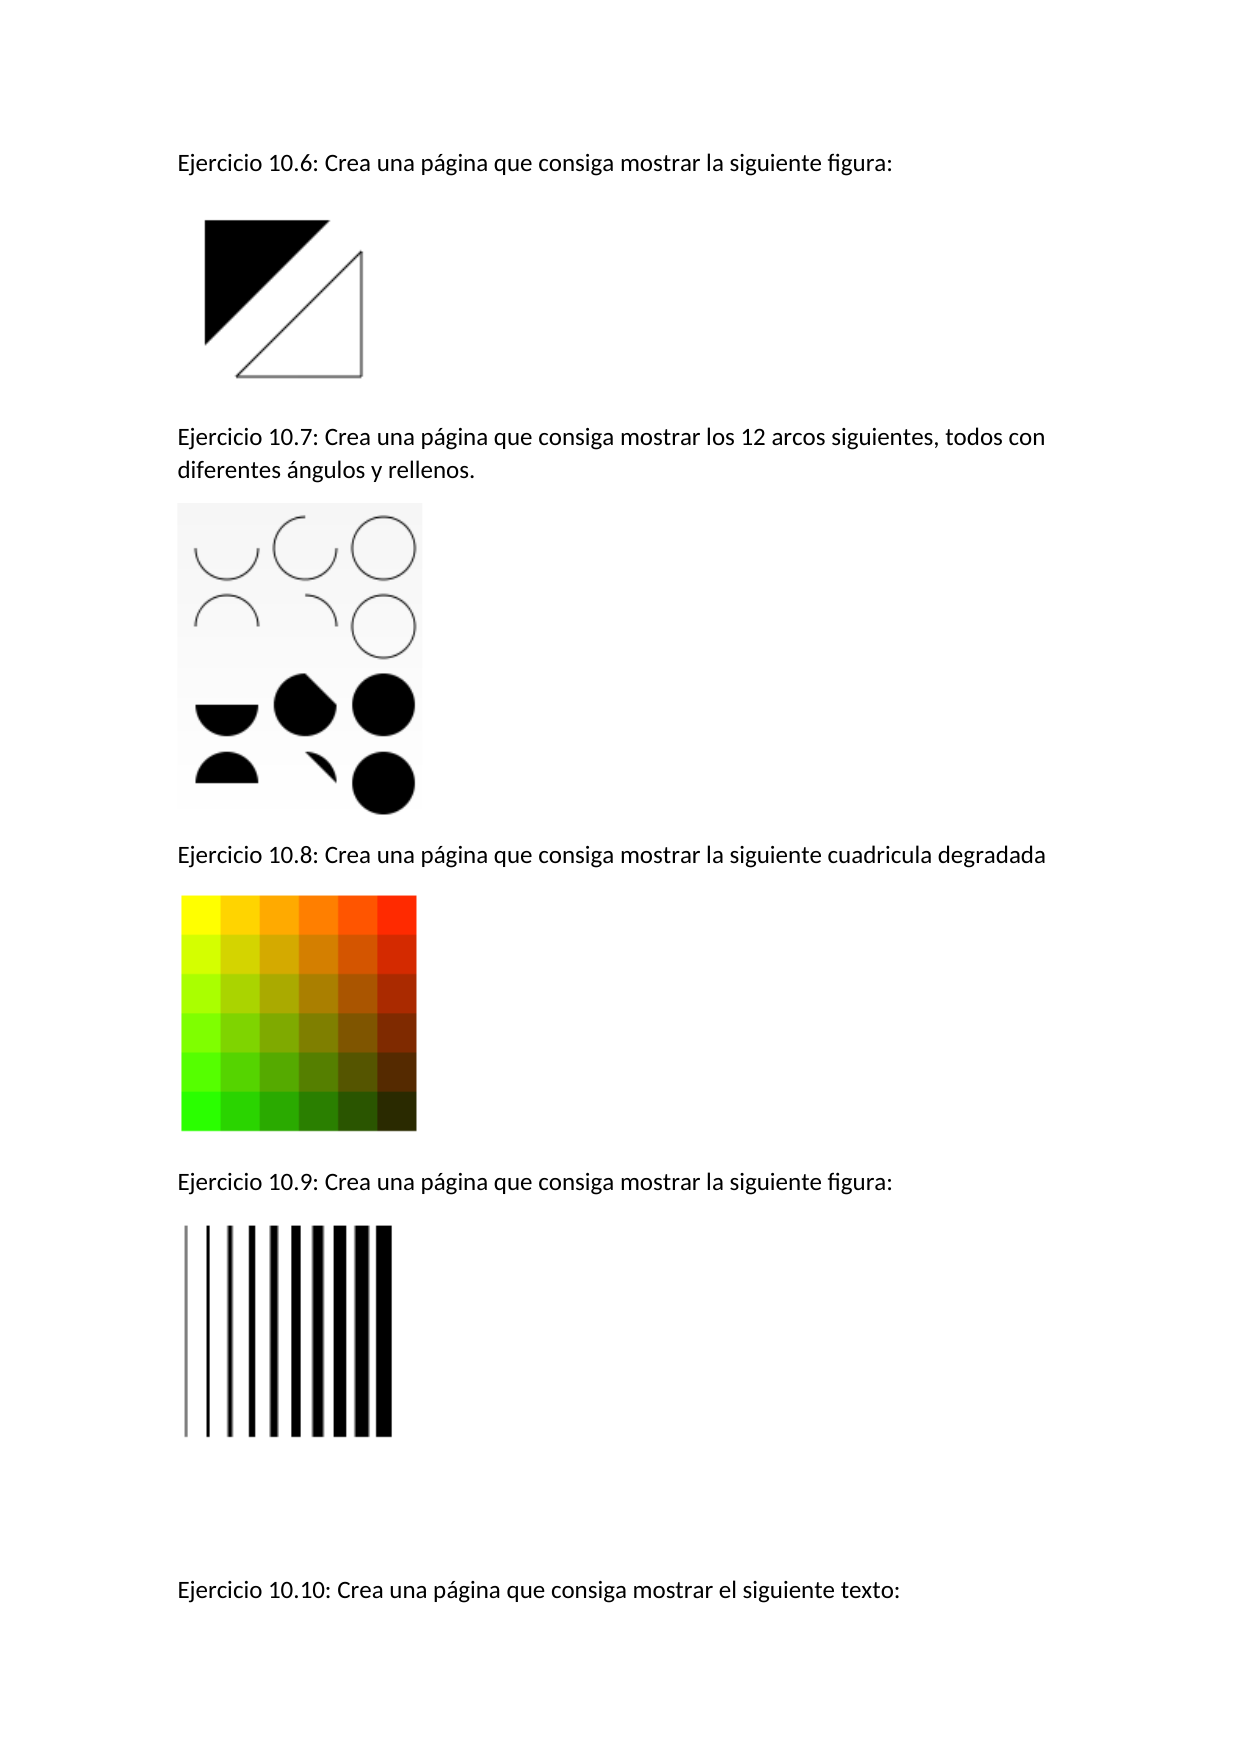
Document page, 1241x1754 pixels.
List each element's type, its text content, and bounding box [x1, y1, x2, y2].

text Ejercicio 10.6: Crea una página que consiga mostrar la siguiente figura: [177, 148, 1063, 178]
text Ejercicio 10.7: Crea una página que consiga mostrar los 12 arcos siguientes, todos con diferentes ángulos y rellenos. [177, 421, 1063, 484]
text Ejercicio 10.9: Crea una página que consiga mostrar la siguiente figura: [177, 1166, 1063, 1196]
text Ejercicio 10.8: Crea una página que consiga mostrar la siguiente cuadricula degradada [177, 839, 1063, 870]
picture [177, 889, 434, 1147]
picture [177, 503, 423, 821]
picture [177, 197, 382, 402]
text Ejercicio 10.10: Crea una página que consiga mostrar el siguiente texto: [177, 1574, 1063, 1604]
picture [177, 1215, 414, 1456]
